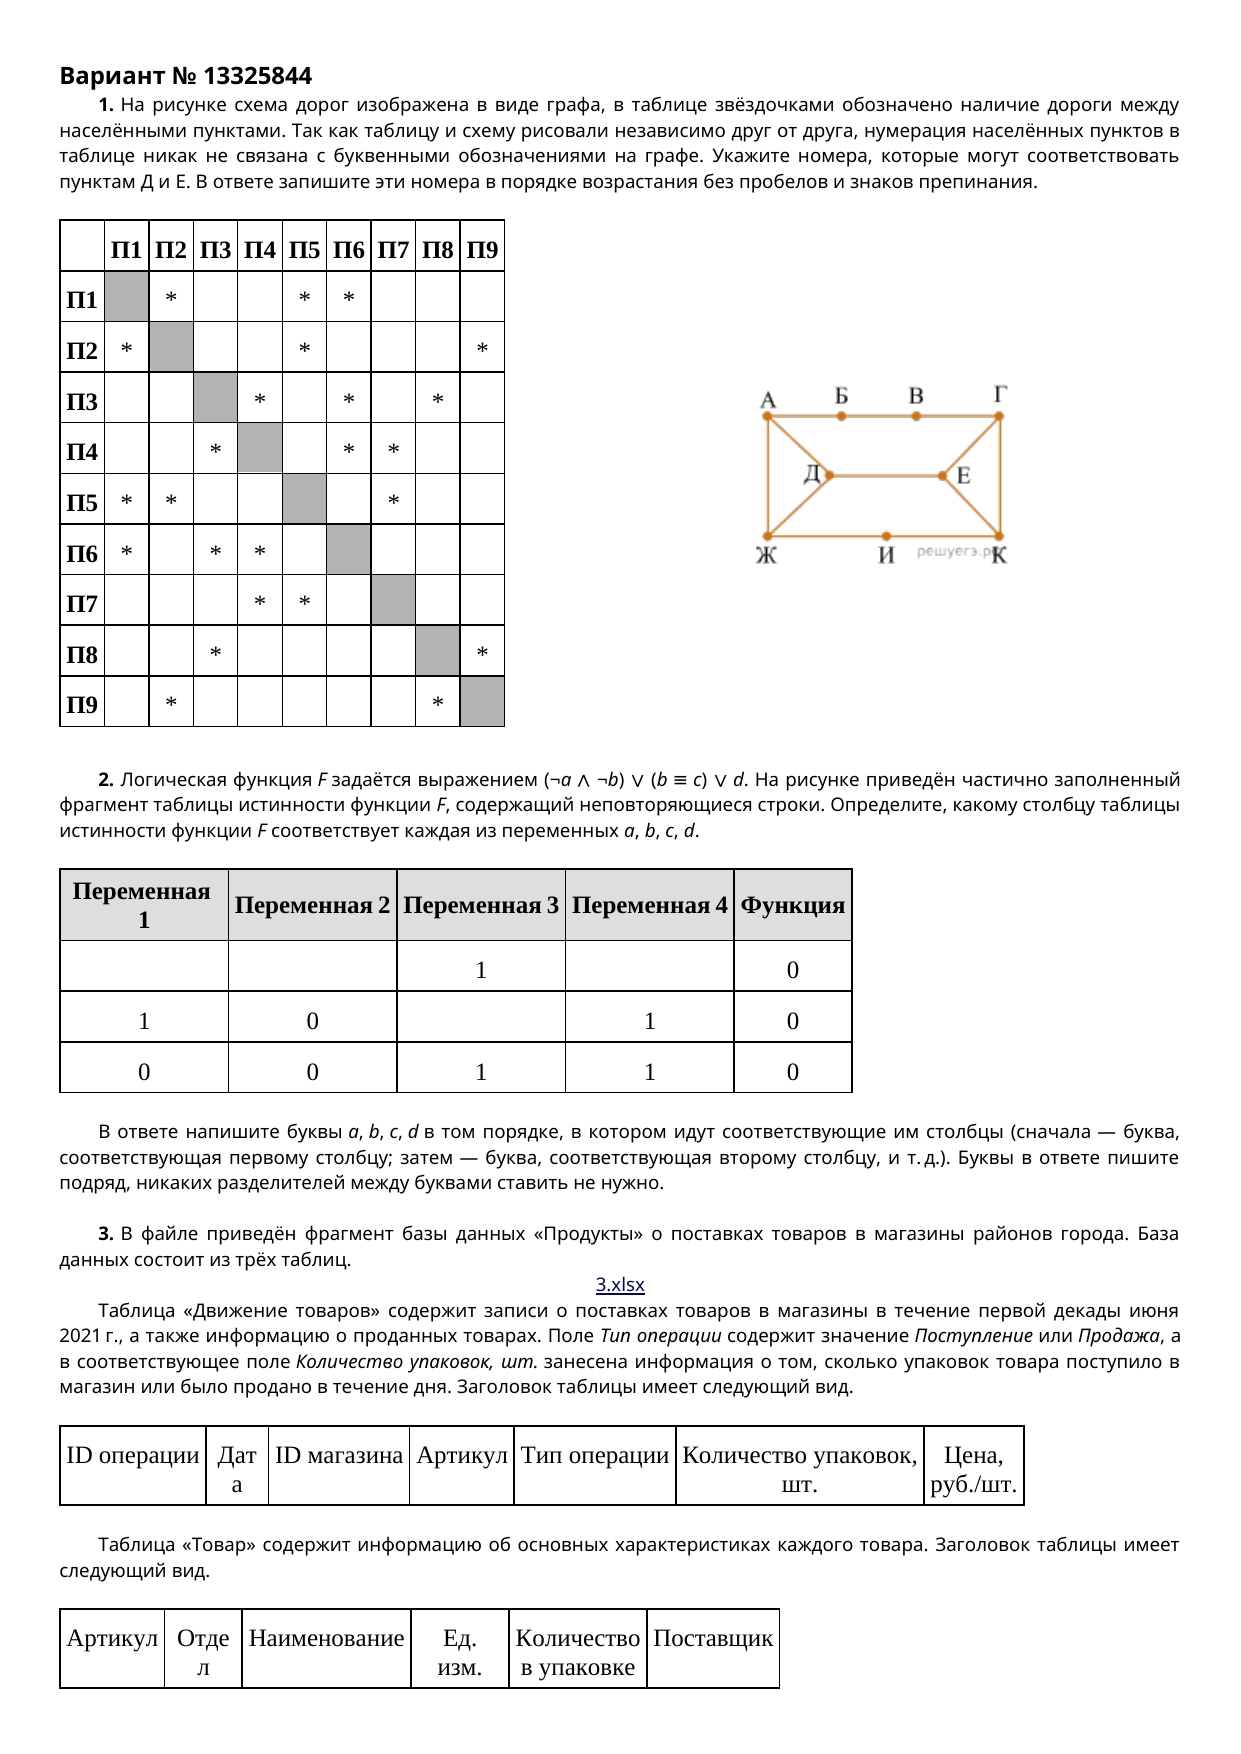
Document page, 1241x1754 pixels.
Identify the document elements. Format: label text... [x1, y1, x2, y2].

table_cell [566, 941, 733, 990]
table_cell [416, 525, 459, 574]
table_header Количество упаковок, шт. [677, 1427, 923, 1504]
table_cell [194, 272, 237, 321]
table_cell 0 [735, 992, 851, 1041]
table_cell [416, 626, 459, 675]
table_cell [283, 677, 326, 726]
table_header [61, 221, 104, 270]
table_cell [194, 677, 237, 726]
table_cell * [105, 322, 148, 371]
table_header П4 [238, 221, 282, 270]
table_cell * [327, 423, 370, 472]
table_header П3 [194, 221, 237, 270]
table_cell [372, 373, 415, 422]
table_cell [327, 575, 370, 624]
table_cell 0 [61, 1043, 228, 1092]
text 3. В файле приведён фрагмент базы данных «Продукты» о поставках товаров в магазины районов города. База данных состоит из трёх таблиц. [59, 1221, 1181, 1272]
table_cell 1 [398, 1043, 565, 1092]
table_cell П2 [61, 322, 104, 371]
table_cell [327, 474, 370, 523]
table_header П7 [372, 221, 415, 270]
table_cell [283, 373, 326, 422]
table_cell * [105, 525, 148, 574]
table_header Ед. изм. [412, 1610, 508, 1687]
table_cell [238, 322, 282, 371]
table_cell 0 [229, 992, 396, 1041]
table_cell [461, 525, 504, 574]
table_cell * [238, 373, 282, 422]
table_cell П6 [61, 525, 104, 574]
table_cell [372, 626, 415, 675]
table_cell * [150, 677, 193, 726]
table_cell [283, 474, 326, 523]
table_cell [150, 575, 193, 624]
table_cell [150, 322, 193, 371]
table_cell [61, 941, 228, 990]
table_cell [372, 525, 415, 574]
table_cell [461, 373, 504, 422]
table_header П8 [416, 221, 459, 270]
table_header Переменная 4 [566, 870, 733, 940]
table_cell [283, 525, 326, 574]
table_header П9 [461, 221, 504, 270]
table_cell [327, 525, 370, 574]
table_cell * [283, 575, 326, 624]
table_cell 1 [61, 992, 228, 1041]
table_header П5 [283, 221, 326, 270]
table_cell [105, 272, 148, 321]
table_cell [461, 575, 504, 624]
table_cell [150, 626, 193, 675]
table_cell [283, 423, 326, 472]
table_cell * [194, 525, 237, 574]
table_cell * [238, 525, 282, 574]
table_header ID магазина [269, 1427, 409, 1504]
text Вариант № 13325844 [59, 59, 1181, 92]
text Таблица «Движение товаров» содержит записи о поставках товаров в магазины в течение первой декады июня 2021 г., а также информацию о проданных товарах. Поле Тип операции содержит значение Поступление или Продажа, а в соответствующее поле Количество упаковок, шт. занесена информация о том, сколько упаковок товара поступило в магазин или было продано в течение дня. Заголовок таблицы имеет следующий вид. [59, 1297, 1181, 1399]
table_header Переменная 2 [229, 870, 396, 940]
table_cell * [150, 272, 193, 321]
text 2. Логическая функция F задаётся выражением (¬a ∧ ¬b) ∨ (b ≡ c) ∨ d. На рисунке приведён частично заполненный фрагмент таблицы истинности функции F, содержащий неповторяющиеся строки. Определите, какому столбцу таблицы истинности функции F соответствует каждая из переменных a, b, c, d. [59, 766, 1181, 843]
table_cell * [194, 626, 237, 675]
table_cell [238, 423, 282, 472]
table_header Наименование [243, 1610, 410, 1687]
table_cell [372, 272, 415, 321]
table_cell 1 [566, 1043, 733, 1092]
table_cell * [238, 575, 282, 624]
table_cell [105, 373, 148, 422]
table_cell 0 [229, 1043, 396, 1092]
table_cell [461, 677, 504, 726]
table_header Функция [735, 870, 851, 940]
text 1. На рисунке схема дорог изображена в виде графа, в таблице звёздочками обозначено наличие дороги между населёнными пунктами. Так как таблицу и схему рисовали независимо друг от друга, нумерация населённых пунктов в таблице никак не связана с буквенными обозначениями на графе. Укажите номера, которые могут соответствовать пунктам Д и Е. В ответе запишите эти номера в порядке возрастания без пробелов и знаков препинания. [59, 92, 1181, 194]
table_cell П4 [61, 423, 104, 472]
table_header Количество в упаковке [510, 1610, 646, 1687]
table_cell * [461, 322, 504, 371]
table_cell 1 [398, 941, 565, 990]
table_cell [105, 423, 148, 472]
table_cell [327, 677, 370, 726]
table_cell [150, 525, 193, 574]
table_cell * [327, 272, 370, 321]
table_cell [194, 474, 237, 523]
table_cell [416, 272, 459, 321]
table_cell * [283, 322, 326, 371]
text Таблица «Товар» содержит информацию об основных характеристиках каждого товара. Заголовок таблицы имеет следующий вид. [59, 1531, 1181, 1582]
table_cell * [194, 423, 237, 472]
picture [752, 382, 1011, 564]
table_header Поставщик [648, 1610, 779, 1687]
table_header ID операции [61, 1427, 205, 1504]
table_cell [416, 322, 459, 371]
table_cell [194, 322, 237, 371]
table_cell [238, 474, 282, 523]
table_cell 0 [735, 941, 851, 990]
table_header Артикул [61, 1610, 164, 1687]
table_cell [238, 677, 282, 726]
table_cell 0 [735, 1043, 851, 1092]
table_cell [461, 474, 504, 523]
table_cell * [416, 677, 459, 726]
table_cell [372, 677, 415, 726]
text В ответе напишите буквы a, b, c, d в том порядке, в котором идут соответствующие им столбцы (сначала — буква, соответствующая первому столбцу; затем — буква, соответствующая второму столбцу, и т. д.). Буквы в ответе пишите подряд, никаких разделителей между буквами ставить не нужно. [59, 1119, 1181, 1195]
table_cell [398, 992, 565, 1041]
table_cell [327, 322, 370, 371]
table_cell * [461, 626, 504, 675]
table_cell [416, 423, 459, 472]
table_cell [283, 626, 326, 675]
table_cell [105, 575, 148, 624]
table_cell [229, 941, 396, 990]
table_cell * [150, 474, 193, 523]
text 3.xlsx [59, 1272, 1181, 1297]
table_cell * [283, 272, 326, 321]
table_cell * [372, 423, 415, 472]
table_header Тип операции [515, 1427, 675, 1504]
table_header Цена, руб./шт. [925, 1427, 1023, 1504]
table_header Переменная 1 [61, 870, 228, 940]
table_cell П8 [61, 626, 104, 675]
table_cell П7 [61, 575, 104, 624]
table_cell [461, 272, 504, 321]
table_cell [238, 272, 282, 321]
table_cell П1 [61, 272, 104, 321]
table_cell [238, 626, 282, 675]
table_cell [416, 474, 459, 523]
table_cell * [372, 474, 415, 523]
table_cell * [416, 373, 459, 422]
table_cell [194, 575, 237, 624]
table_cell [150, 373, 193, 422]
table_cell [372, 322, 415, 371]
table_cell [194, 373, 237, 422]
table_cell П9 [61, 677, 104, 726]
table_cell П5 [61, 474, 104, 523]
table_header П1 [105, 221, 148, 270]
table_header Артикул [410, 1427, 513, 1504]
table_header Переменная 3 [398, 870, 565, 940]
table_cell 1 [566, 992, 733, 1041]
table_header П2 [150, 221, 193, 270]
table_cell * [327, 373, 370, 422]
table_cell [105, 626, 148, 675]
table_cell П3 [61, 373, 104, 422]
table_header Отдел [165, 1610, 241, 1687]
table_cell [461, 423, 504, 472]
table_cell * [105, 474, 148, 523]
table_cell [327, 626, 370, 675]
table_cell [416, 575, 459, 624]
table_header П6 [327, 221, 370, 270]
table_cell [372, 575, 415, 624]
table_header Дата [207, 1427, 268, 1504]
table_cell [150, 423, 193, 472]
table_cell [105, 677, 148, 726]
